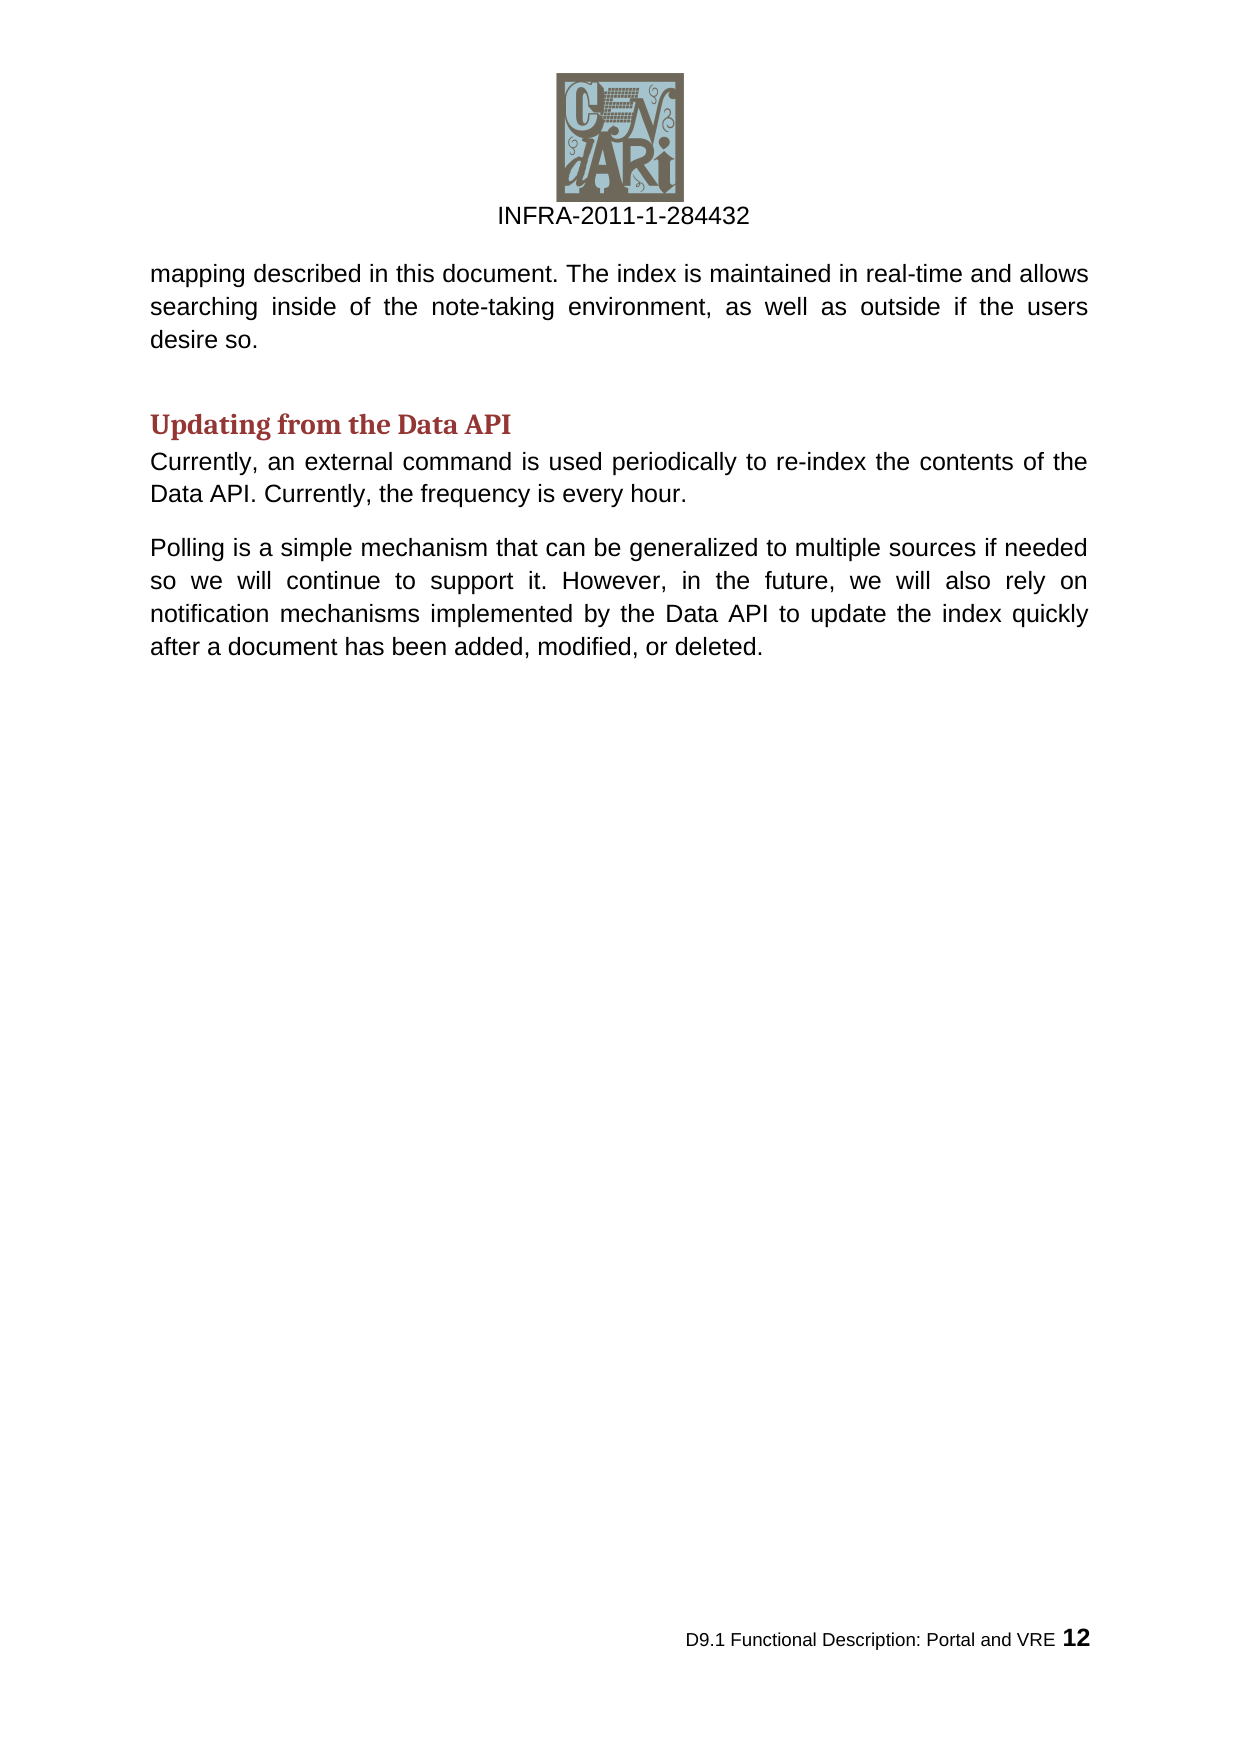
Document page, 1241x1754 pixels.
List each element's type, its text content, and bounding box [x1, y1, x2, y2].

subtitle Updating from the Data API [150, 408, 1090, 441]
text Currently, an external command is used periodically to re-index the contents of the Data API. Currently, the frequency is every hour. [150, 446, 1090, 508]
picture [556, 73, 684, 202]
text Polling is a simple mechanism that can be generalized to multiple sources if needed so we will continue to support it. However, in the future, we will also rely on notification mechanisms implemented by the Data API to update the index quickly after a document has been added, modified, or deleted. [150, 533, 1090, 661]
